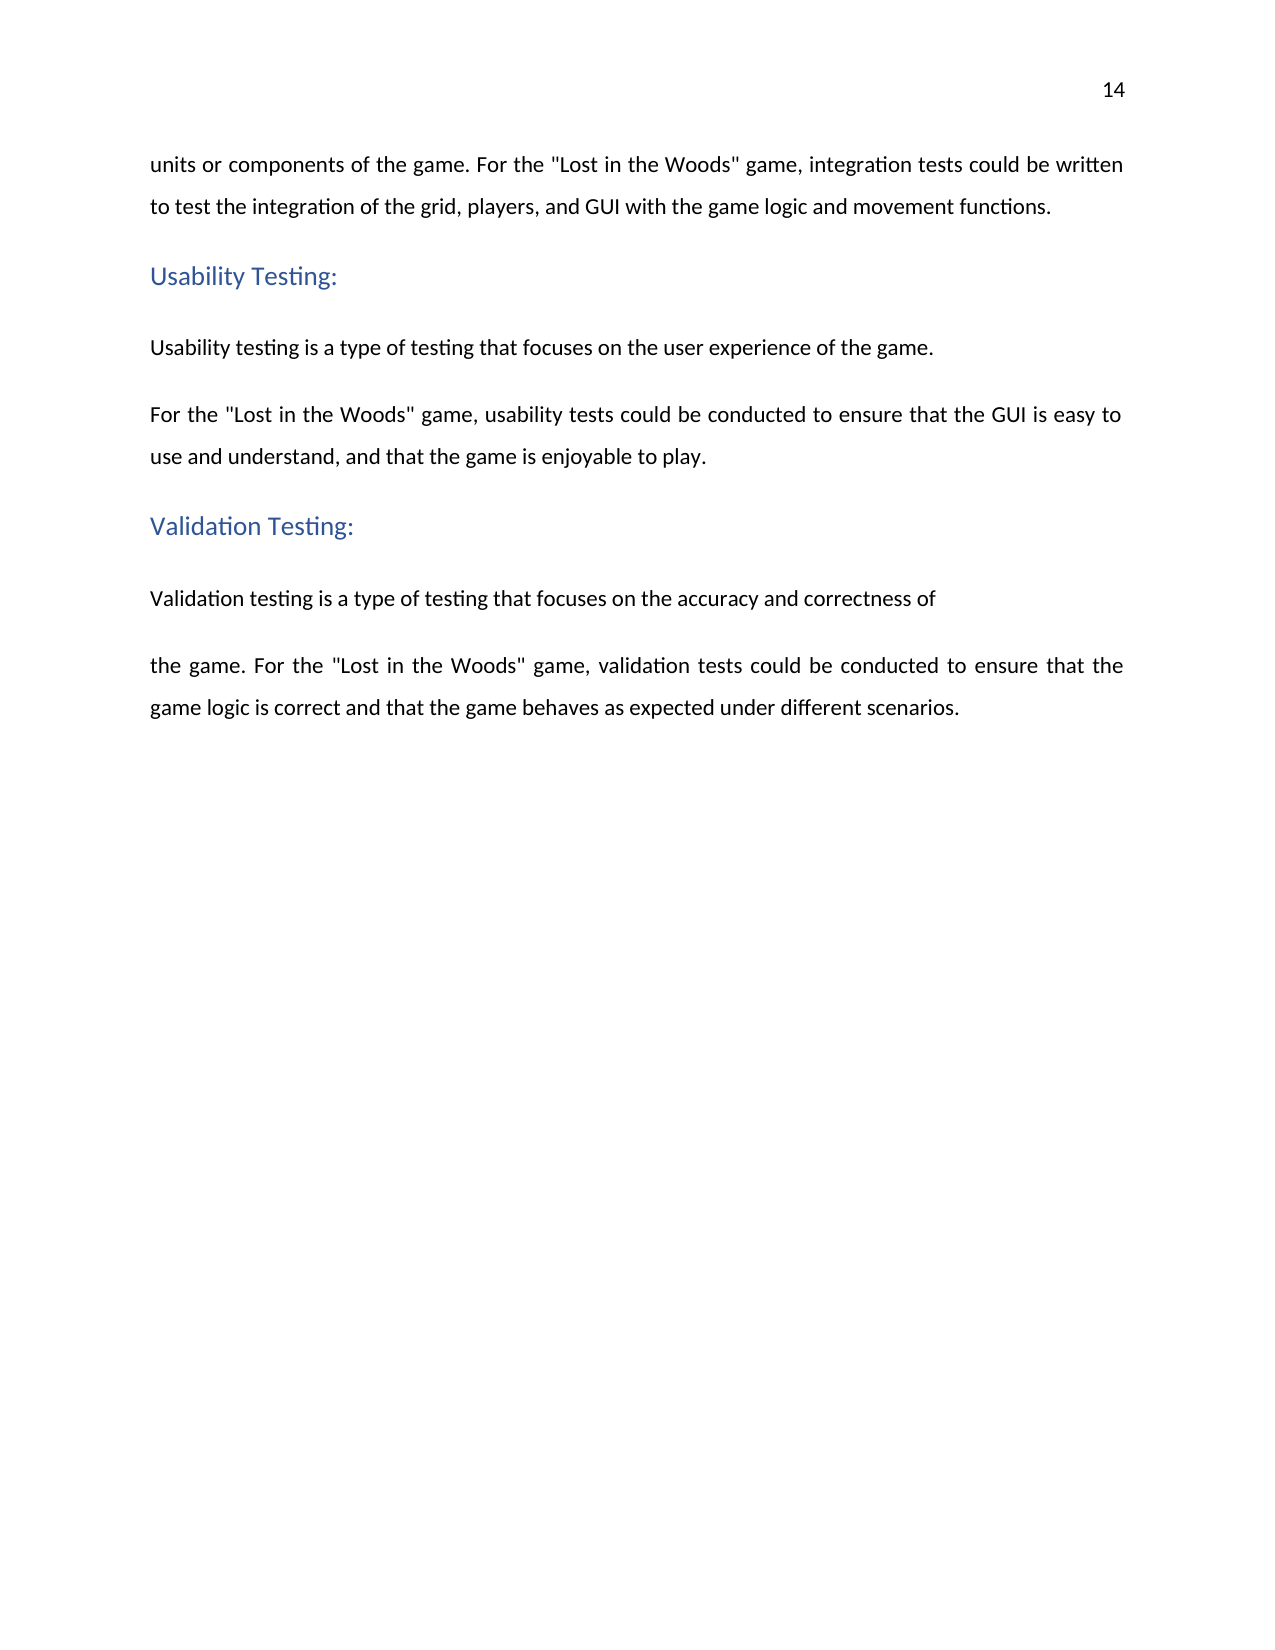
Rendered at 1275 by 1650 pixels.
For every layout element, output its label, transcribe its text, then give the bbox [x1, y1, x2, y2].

text Usability Testing: [150, 259, 1125, 292]
text units or components of the game. For the "Lost in the Woods" game, integration tests could be written to test the integration of the grid, players, and GUI with the game logic and movement functions. [150, 150, 1125, 220]
text For the "Lost in the Woods" game, usability tests could be conducted to ensure that the GUI is easy to use and understand, and that the game is enjoyable to play. [150, 400, 1125, 470]
text Validation testing is a type of testing that focuses on the accuracy and correctness of [150, 584, 1125, 612]
text Usability testing is a type of testing that focuses on the user experience of the game. [150, 333, 1125, 361]
text Validation Testing: [150, 509, 1125, 542]
text the game. For the "Lost in the Woods" game, validation tests could be conducted to ensure that the game logic is correct and that the game behaves as expected under different scenarios. [150, 651, 1125, 721]
